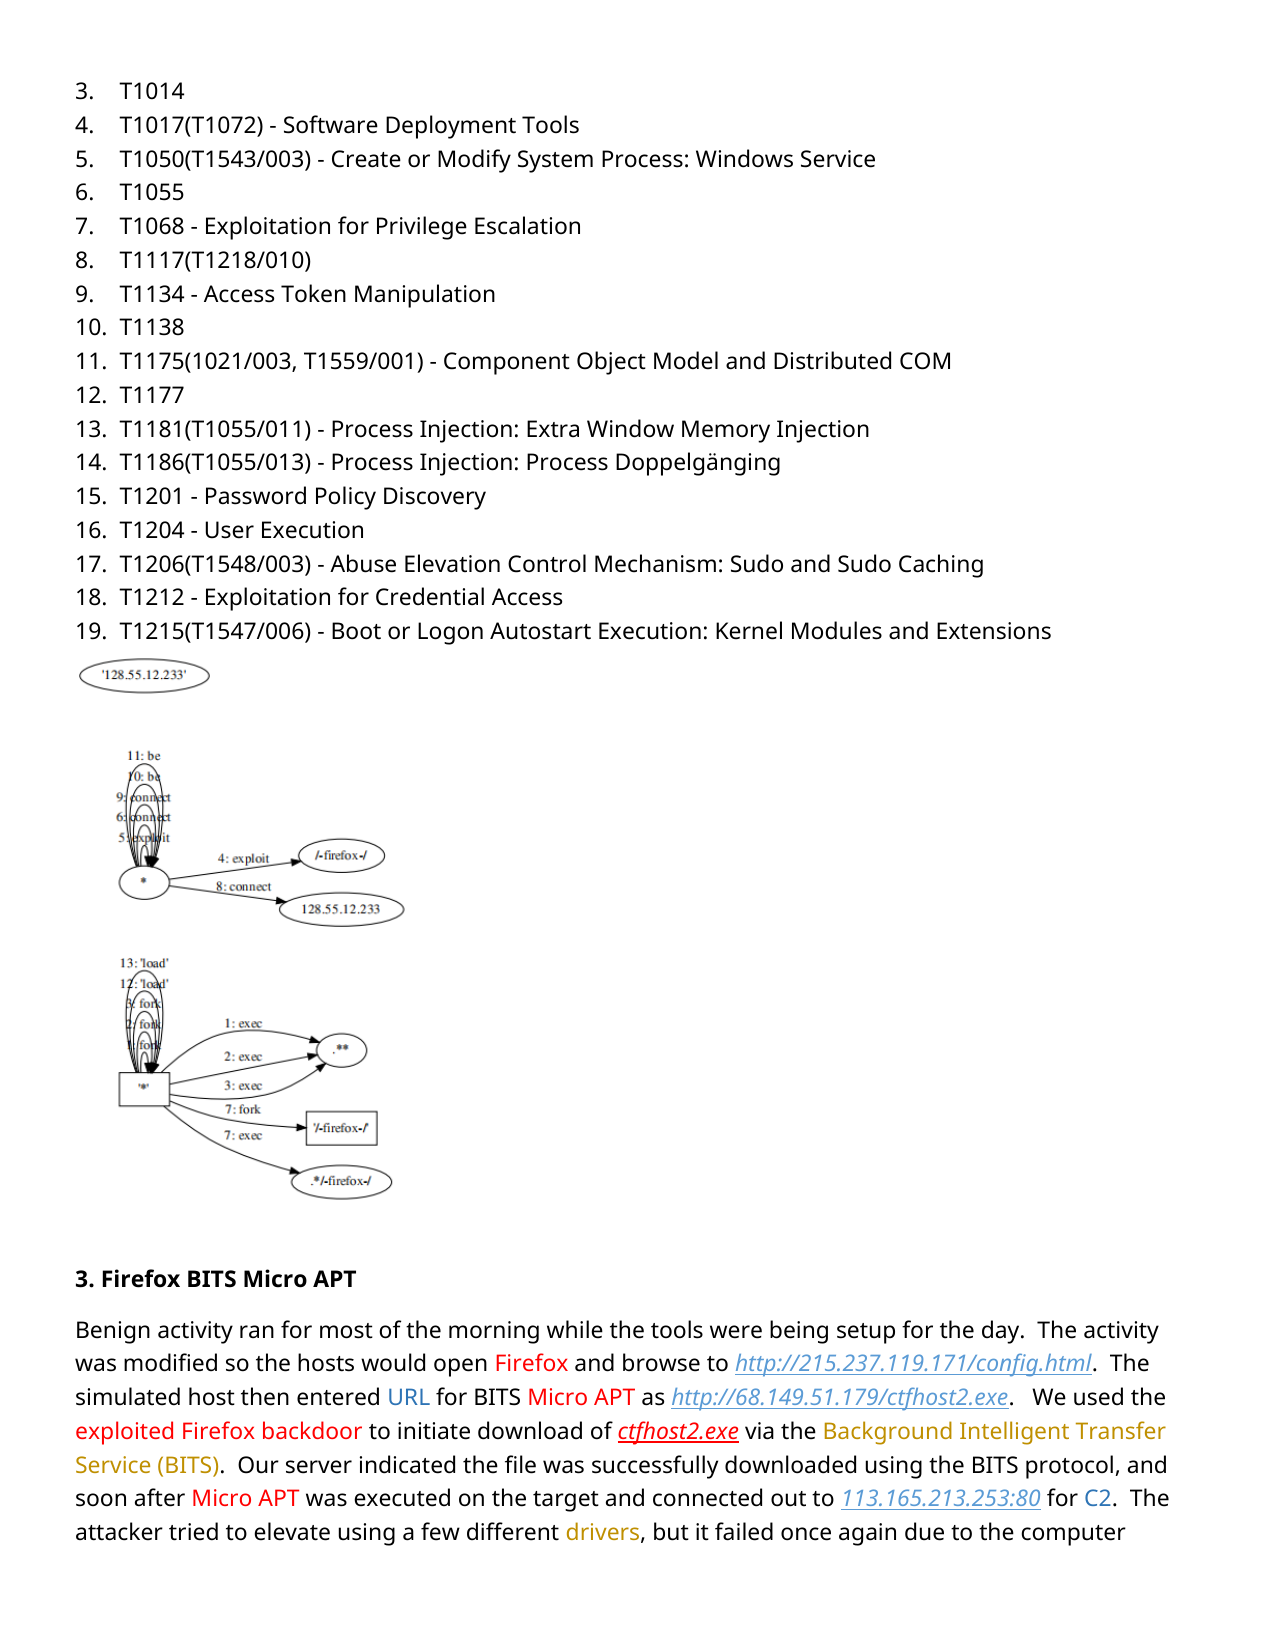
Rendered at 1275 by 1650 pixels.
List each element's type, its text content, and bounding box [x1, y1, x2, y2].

list T1206(T1548/003) - Abuse Elevation Control Mechanism: Sudo and Sudo Caching [75, 547, 1200, 579]
list T1017(T1072) - Software Deployment Tools [75, 109, 1200, 140]
list T1215(T1547/006) - Boot or Logon Autostart Execution: Kernel Modules and Extensions [75, 615, 1200, 646]
list T1134 - Access Token Manipulation [75, 277, 1200, 309]
list T1204 - User Execution [75, 514, 1200, 545]
list T1212 - Exploitation for Credential Access [75, 581, 1200, 612]
subtitle 3. Firefox BITS Micro APT [75, 1263, 1200, 1294]
list T1117(T1218/010) [75, 244, 1200, 275]
list T1138 [75, 311, 1200, 342]
list T1201 - Password Policy Discovery [75, 480, 1200, 511]
list T1181(T1055/011) - Process Injection: Extra Window Memory Injection [75, 412, 1200, 444]
list T1186(T1055/013) - Process Injection: Process Doppelgänging [75, 446, 1200, 477]
list T1014 [75, 75, 1200, 106]
list T1175(1021/003, T1559/001) - Component Object Model and Distributed COM [75, 345, 1200, 376]
picture [75, 648, 415, 1211]
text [75, 1313, 1200, 1547]
list T1050(T1543/003) - Create or Modify System Process: Windows Service [75, 142, 1200, 174]
list T1068 - Exploitation for Privilege Escalation [75, 210, 1200, 241]
list T1177 [75, 379, 1200, 410]
list T1055 [75, 176, 1200, 207]
